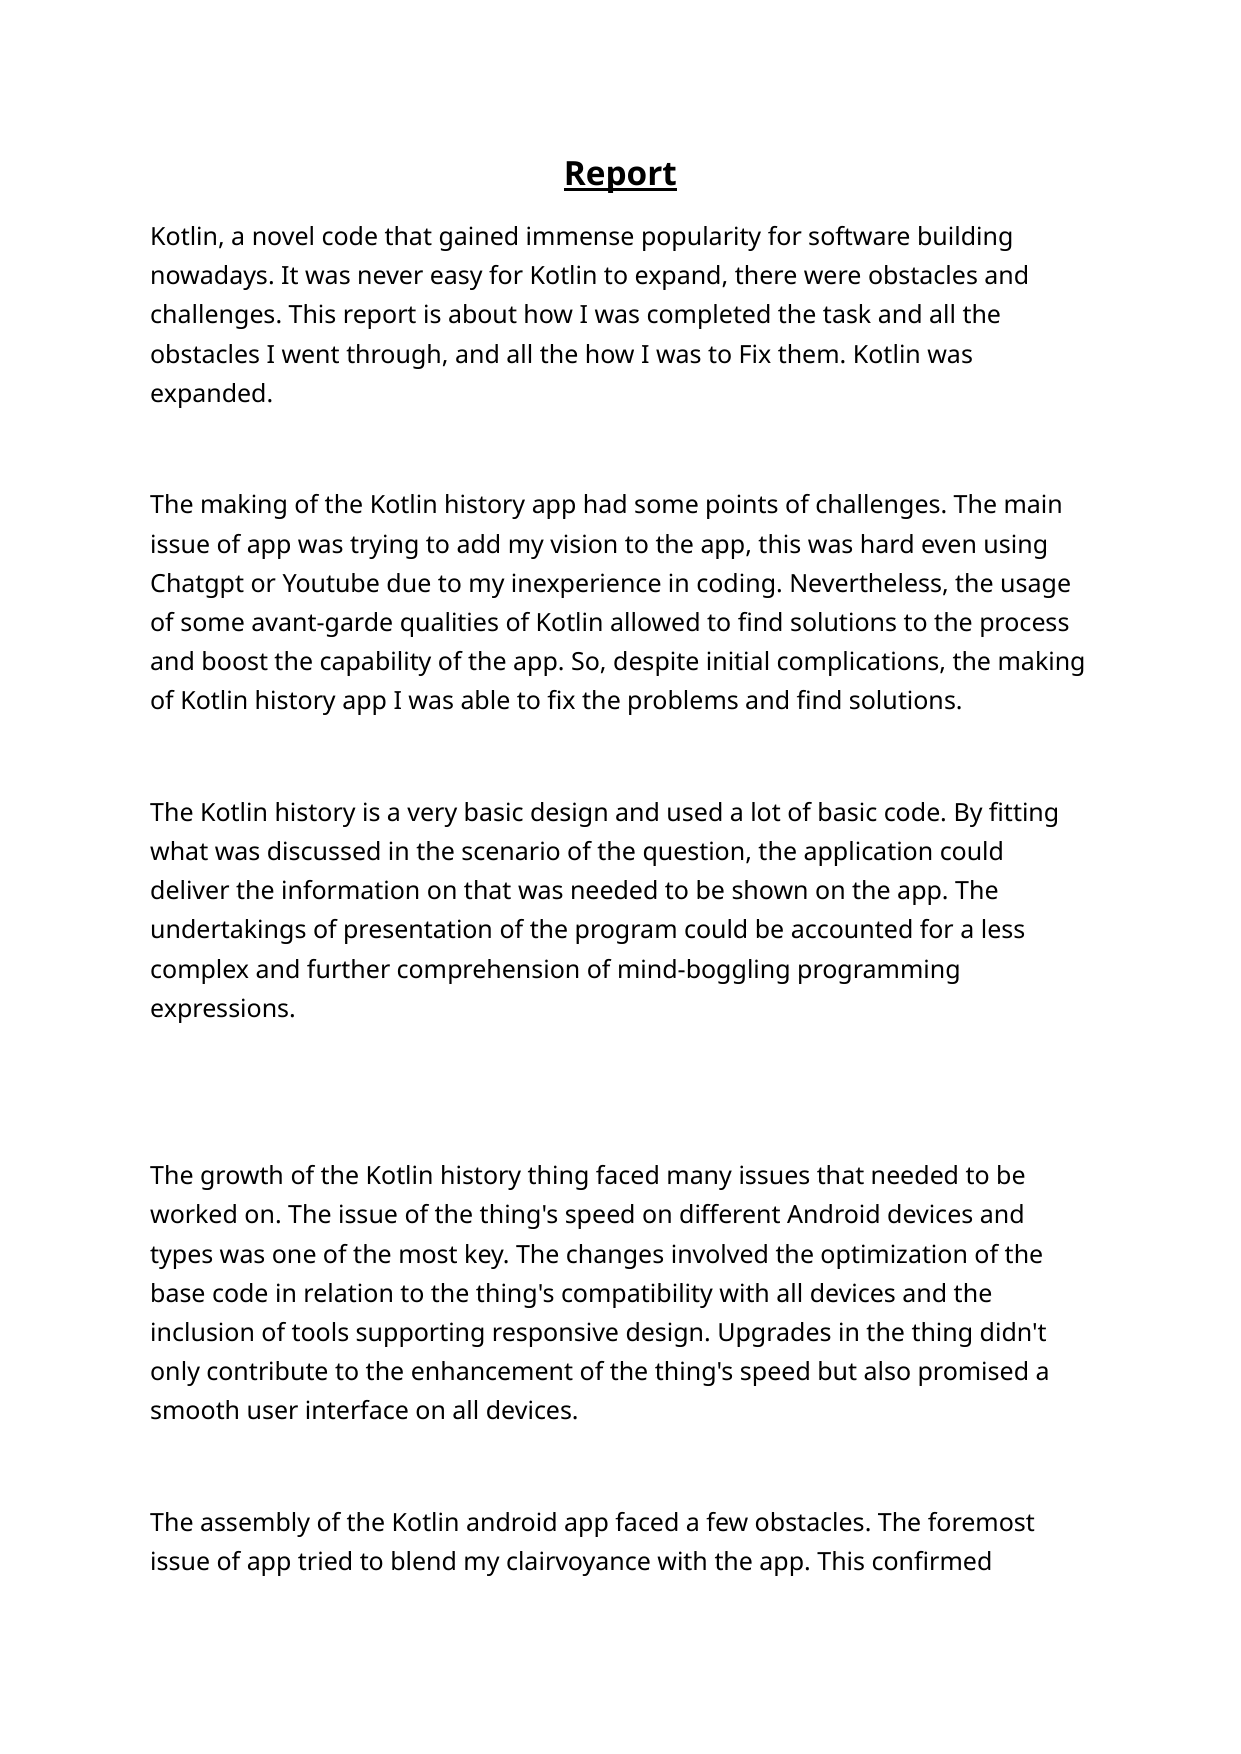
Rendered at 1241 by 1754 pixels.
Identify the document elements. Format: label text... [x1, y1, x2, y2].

text The growth of the Kotlin history thing faced many issues that needed to be worked on. The issue of the thing's speed on different Android devices and types was one of the most key. The changes involved the optimization of the base code in relation to the thing's compatibility with all devices and the inclusion of tools supporting responsive design. Upgrades in the thing didn't only contribute to the enhancement of the thing's speed but also promised a smooth user interface on all devices. [150, 1158, 1090, 1427]
text Kotlin, a novel code that gained immense popularity for software building nowadays. It was never easy for Kotlin to expand, there were obstacles and challenges. This report is about how I was completed the task and all the obstacles I went through, and all the how I was to Fix them. Kotlin was expanded. [150, 219, 1090, 409]
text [150, 1505, 1090, 1578]
text The Kotlin history is a very basic design and used a lot of basic code. By fitting what was discussed in the scenario of the question, the application could deliver the information on that was needed to be shown on the app. The undertakings of presentation of the program could be accounted for a less complex and further comprehension of mind-boggling programming expressions. [150, 795, 1090, 1024]
text Report [150, 150, 1090, 195]
text The making of the Kotlin history app had some points of challenges. The main issue of app was trying to add my vision to the app, this was hard even using Chatgpt or Youtube due to my inexperience in coding. Nevertheless, the usage of some avant-garde qualities of Kotlin allowed to find solutions to the process and boost the capability of the app. So, despite initial complications, the making of Kotlin history app I was able to fix the problems and find solutions. [150, 487, 1090, 717]
